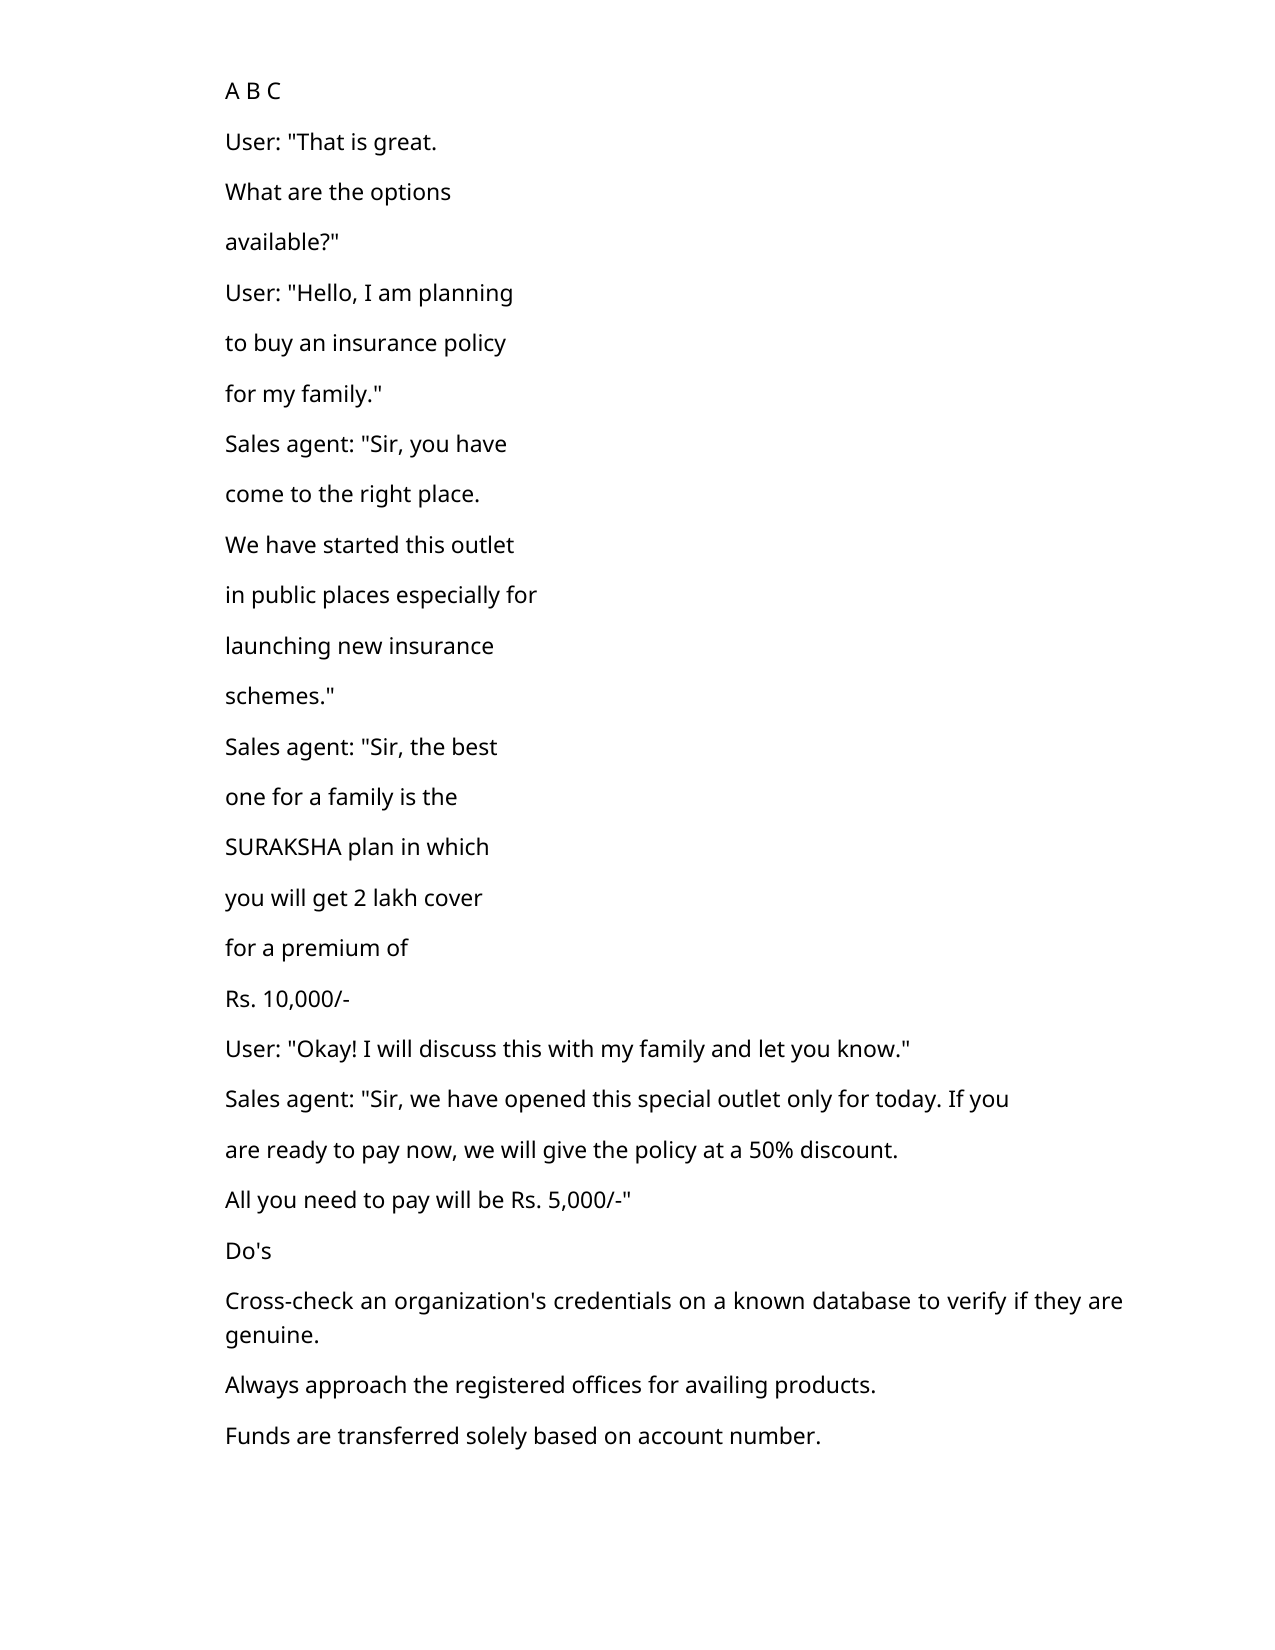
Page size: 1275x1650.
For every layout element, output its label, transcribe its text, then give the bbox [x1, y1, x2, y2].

text available?" [225, 226, 1125, 257]
text schemes." [225, 680, 1125, 711]
text SURAKSHA plan in which [225, 831, 1125, 862]
text for my family." [225, 377, 1125, 409]
text for a premium of [225, 932, 1125, 963]
text We have started this outlet [225, 529, 1125, 560]
text User: "Okay! I will discuss this with my family and let you know." [225, 1033, 1125, 1064]
text User: "That is great. [225, 125, 1125, 157]
text one for a family is the [225, 781, 1125, 812]
text What are the options [225, 176, 1125, 207]
text come to the right place. [225, 478, 1125, 509]
text User: "Hello, I am planning [225, 277, 1125, 308]
text Sales agent: "Sir, the best [225, 730, 1125, 762]
text Do's [225, 1234, 1125, 1266]
text Rs. 10,000/- [225, 982, 1125, 1014]
text Sales agent: "Sir, you have [225, 428, 1125, 459]
text to buy an insurance policy [225, 327, 1125, 358]
text Funds are transferred solely based on account number. [225, 1419, 1125, 1451]
text are ready to pay now, we will give the policy at a 50% discount. [225, 1134, 1125, 1165]
text A B C [225, 75, 1125, 106]
text Always approach the registered offices for availing products. [225, 1369, 1125, 1400]
text launching new insurance [225, 629, 1125, 661]
text Sales agent: "Sir, we have opened this special outlet only for today. If you [225, 1083, 1125, 1114]
text in public places especially for [225, 579, 1125, 610]
text you will get 2 lakh cover [225, 882, 1125, 913]
text Cross-check an organization's credentials on a known database to verify if they are genuine. [225, 1285, 1125, 1350]
text All you need to pay will be Rs. 5,000/-" [225, 1184, 1125, 1215]
